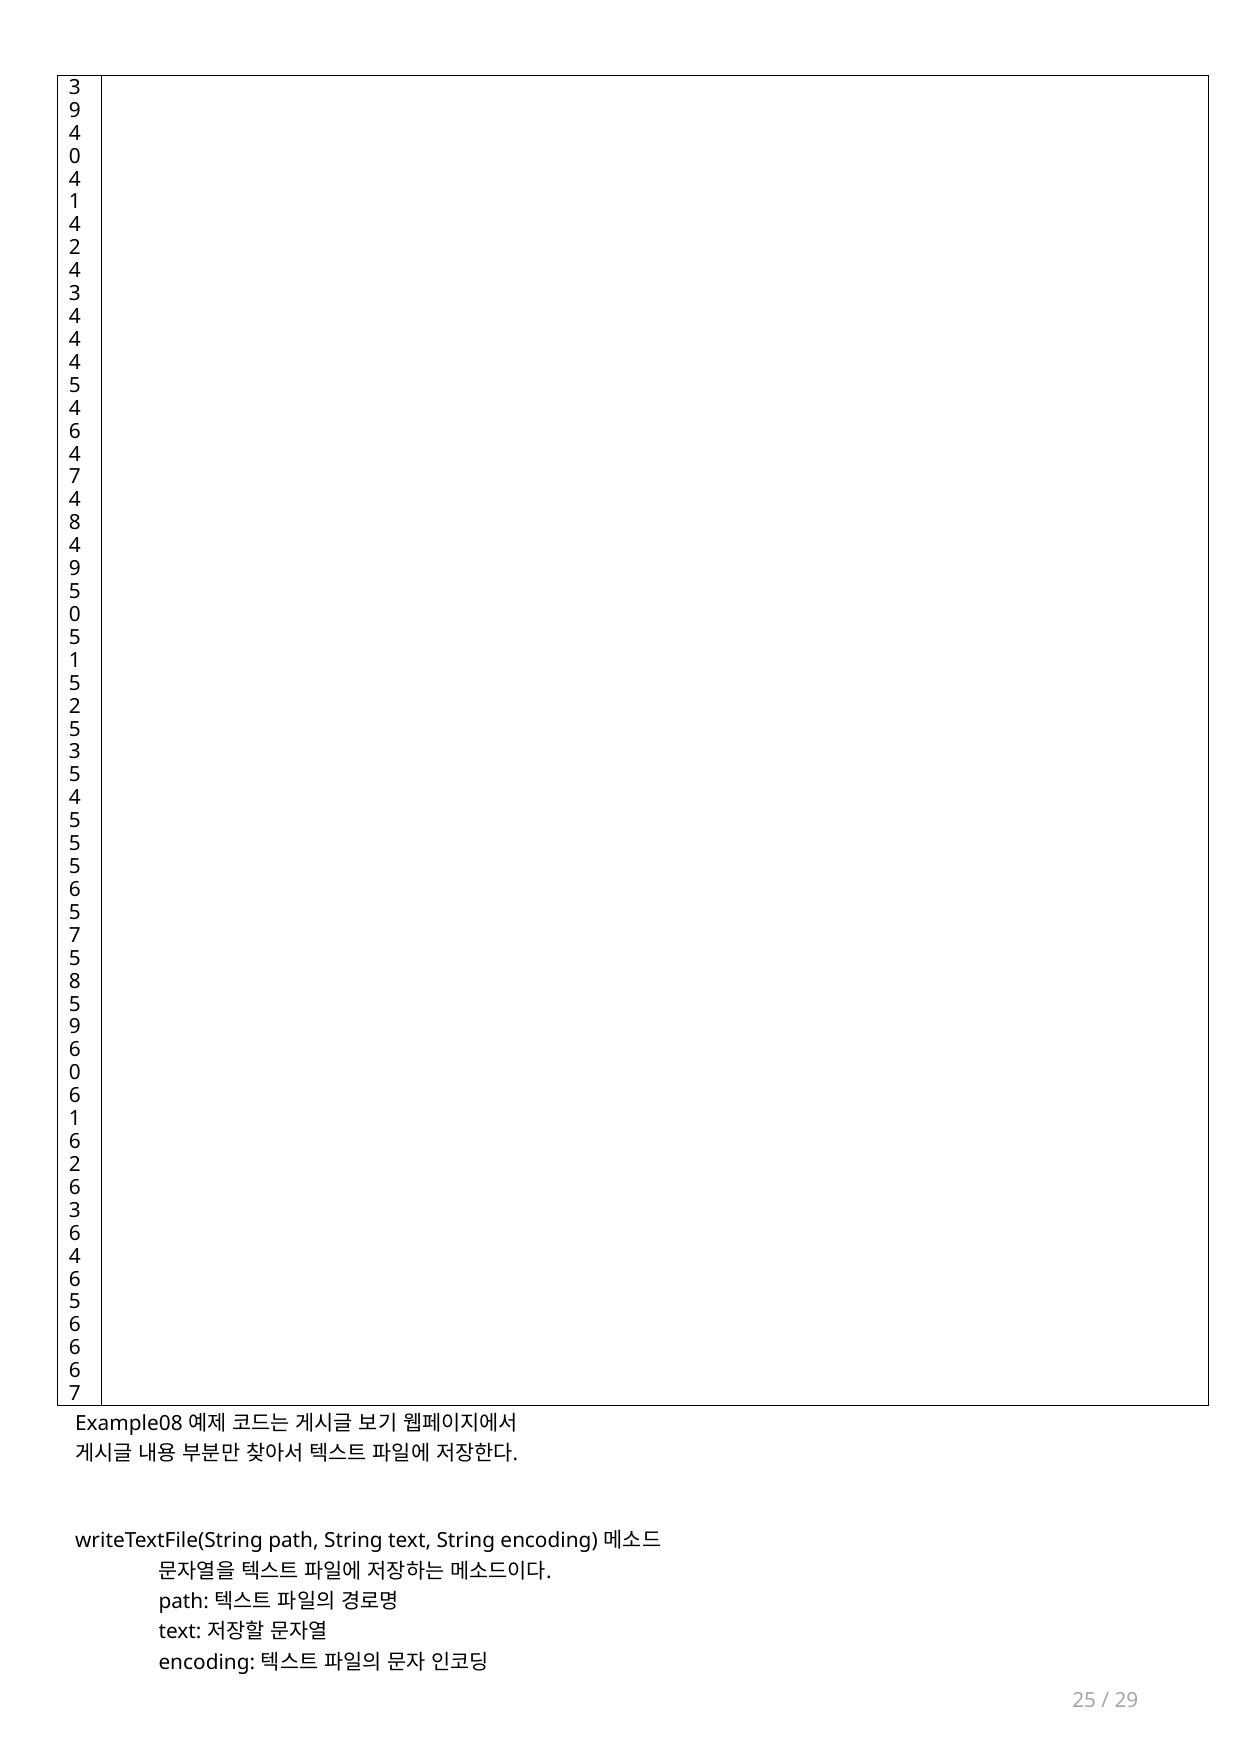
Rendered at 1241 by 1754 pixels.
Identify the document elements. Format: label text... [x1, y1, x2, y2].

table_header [58, 76, 101, 1405]
text encoding: 텍스트 파일의 문자 인코딩 [75, 1645, 1165, 1675]
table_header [102, 76, 1208, 1405]
text writeTextFile(String path, String text, String encoding) 메소드 [75, 1524, 1165, 1554]
text 문자열을 텍스트 파일에 저장하는 메소드이다. [75, 1554, 1165, 1584]
text 게시글 내용 부분만 찾아서 텍스트 파일에 저장한다. [75, 1437, 1165, 1467]
text Example08 예제 코드는 게시글 보기 웹페이지에서 [75, 1406, 1165, 1437]
text path: 텍스트 파일의 경로명 [75, 1584, 1165, 1615]
text text: 저장할 문자열 [75, 1615, 1165, 1645]
